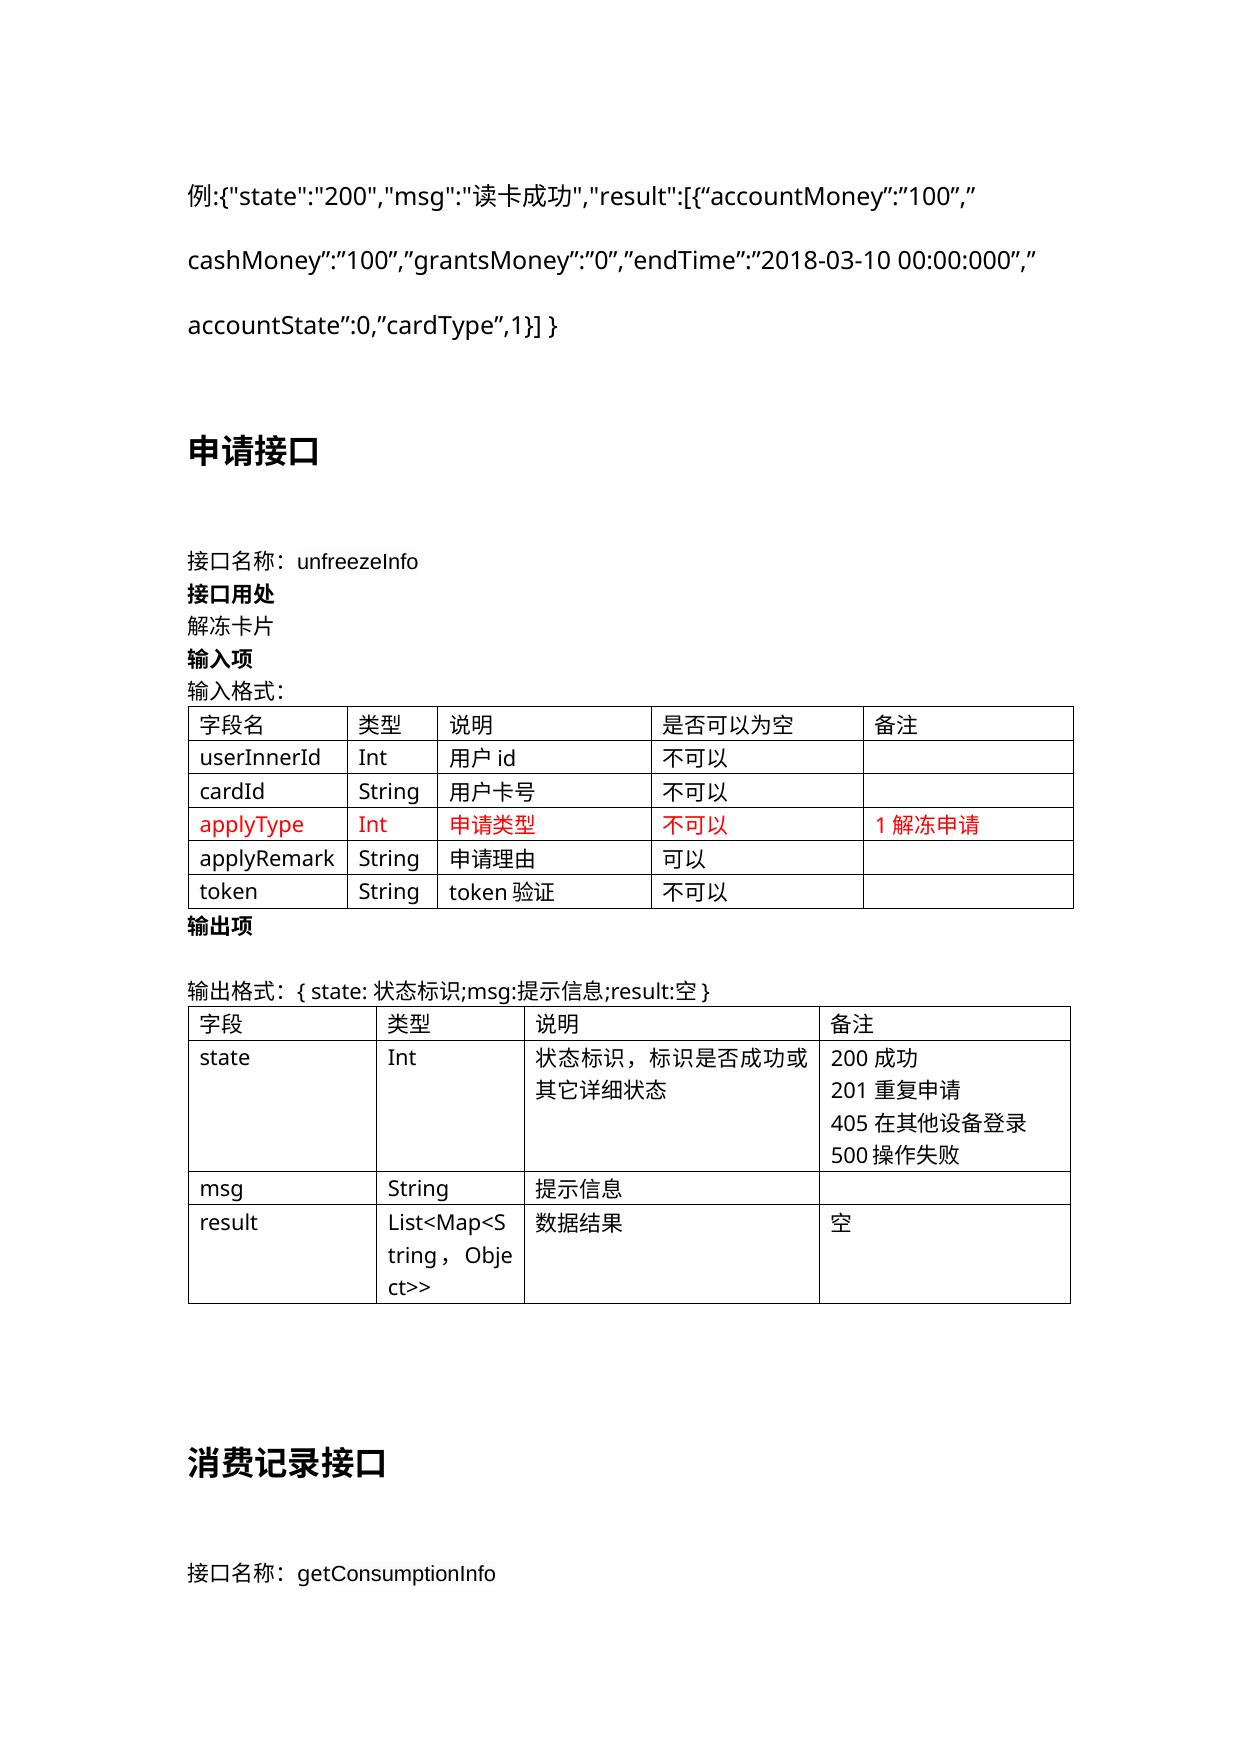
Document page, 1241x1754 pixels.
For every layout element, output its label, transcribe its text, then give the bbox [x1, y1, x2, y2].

text 接口用处 [187, 576, 1053, 609]
table_cell [864, 741, 1073, 773]
table_cell [864, 774, 1073, 807]
text 解冻卡片 [187, 609, 1053, 641]
table_cell 用户卡号 [438, 774, 651, 807]
table_cell cardId [189, 774, 347, 807]
table_cell 申请类型 [438, 808, 651, 840]
table_cell 提示信息 [525, 1172, 819, 1204]
subtitle 消费记录接口 [187, 1428, 1053, 1493]
table_header 说明 [525, 1007, 819, 1039]
table_cell 不可以 [652, 774, 863, 807]
table_header 字段名 [189, 707, 347, 740]
text 输出项 [187, 909, 1053, 941]
table_cell Int [348, 808, 437, 840]
subtitle 申请接口 [187, 417, 1053, 482]
table_cell applyType [189, 808, 347, 840]
table_header 备注 [864, 707, 1073, 740]
table_header 类型 [377, 1007, 524, 1039]
table_cell result [189, 1205, 376, 1303]
table_header 备注 [820, 1007, 1070, 1039]
table_cell 数据结果 [525, 1205, 819, 1303]
table_cell 用户id [438, 741, 651, 773]
table_cell 状态标识，标识是否成功或其它详细状态 [525, 1041, 819, 1171]
table_cell String [348, 774, 437, 807]
table_cell 不可以 [652, 808, 863, 840]
table_cell 1 解冻申请 [864, 808, 1073, 840]
table_cell [864, 875, 1073, 907]
table_cell msg [189, 1172, 376, 1204]
text 输入项 [187, 641, 1053, 674]
table_header 是否可以为空 [652, 707, 863, 740]
text 接口名称：unfreezeInfo [187, 544, 1053, 576]
table_cell String [348, 841, 437, 874]
table_cell 200 成功 201 重复申请 405 在其他设备登录 500操作失败 [820, 1041, 1070, 1171]
text 输出格式：{ state: 状态标识;msg:提示信息;result:空 } [187, 973, 1053, 1006]
table_header 字段 [189, 1007, 376, 1039]
table_cell token验证 [438, 875, 651, 907]
table_cell token [189, 875, 347, 907]
table_cell [820, 1172, 1070, 1204]
table_cell 申请理由 [438, 841, 651, 874]
table_cell state [189, 1041, 376, 1171]
table_cell applyRemark [189, 841, 347, 874]
table_cell userInnerId [189, 741, 347, 773]
table_cell String [348, 875, 437, 907]
table_header 说明 [438, 707, 651, 740]
text 输入格式： [187, 674, 1053, 706]
table_header 类型 [348, 707, 437, 740]
text 例:{"state":"200","msg":"读卡成功","result":[{“accountMoney”:”100”,” cashMoney”:”100”,”grantsMoney”:”0”,”endTime”:”2018-03-10 00:00:000”,” accountState”:0,”cardType”,1}] } [187, 162, 1053, 357]
table_cell Int [377, 1041, 524, 1171]
table_cell List<Map<String，Object>> [377, 1205, 524, 1303]
table_cell 不可以 [652, 741, 863, 773]
table_cell String [377, 1172, 524, 1204]
table_cell 可以 [652, 841, 863, 874]
table_cell [864, 841, 1073, 874]
table_cell 空 [820, 1205, 1070, 1303]
text 接口名称：getConsumptionInfo [187, 1556, 1053, 1588]
table_cell Int [348, 741, 437, 773]
table_cell 不可以 [652, 875, 863, 907]
